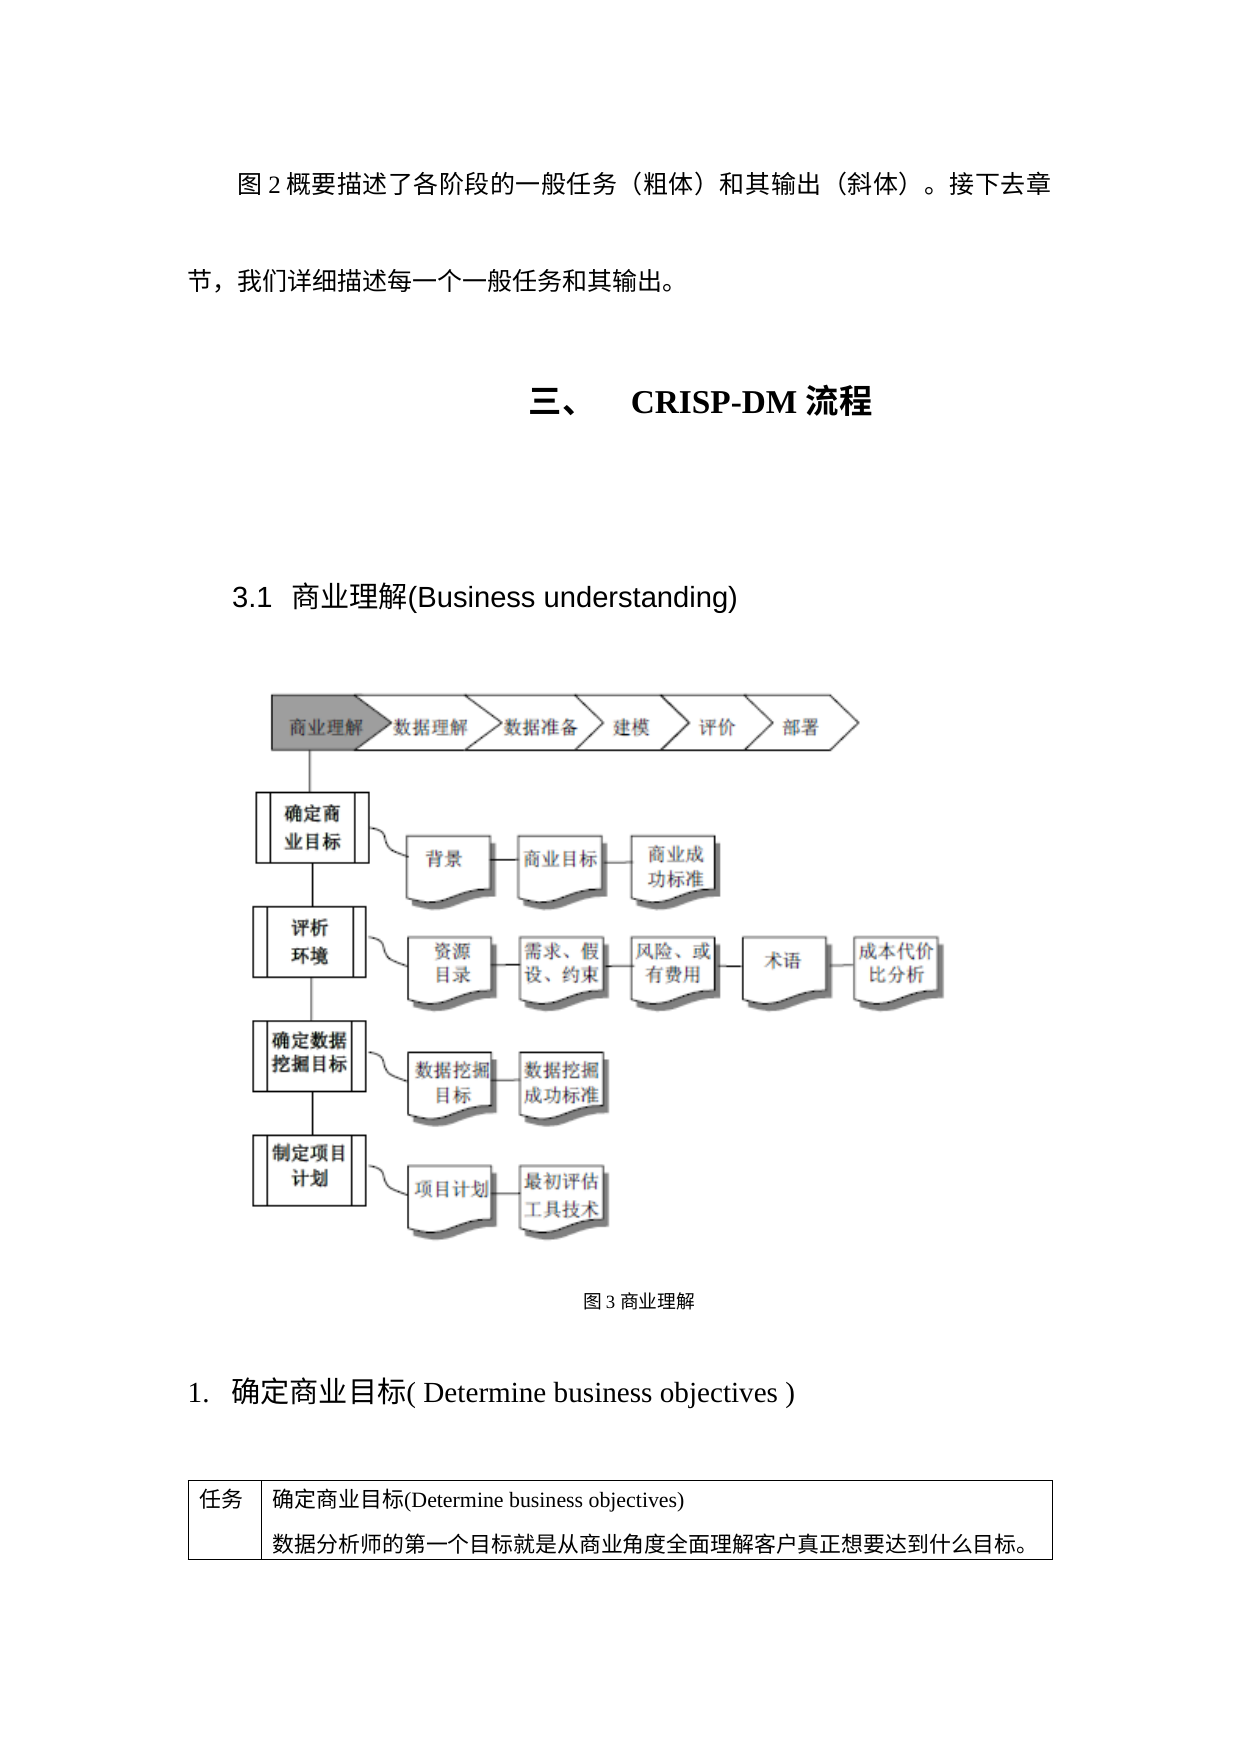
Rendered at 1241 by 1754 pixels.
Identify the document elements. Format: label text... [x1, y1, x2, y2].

subtitle 商业理解(Business understanding) [232, 562, 1053, 627]
text CRISP-DM 流程 [348, 366, 1053, 431]
table_header 任务 [189, 1481, 261, 1559]
text 图2概要描述了各阶段的一般任务（粗体）和其输出（斜体）。接下去章节，我们详细描述每一个一般任务和其输出。 [187, 150, 1053, 312]
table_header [262, 1481, 1052, 1559]
picture [237, 684, 952, 1246]
subtitle 确定商业目标( Determine business objectives ) [187, 1357, 1053, 1422]
text 图3 商业理解 [187, 1284, 1053, 1317]
